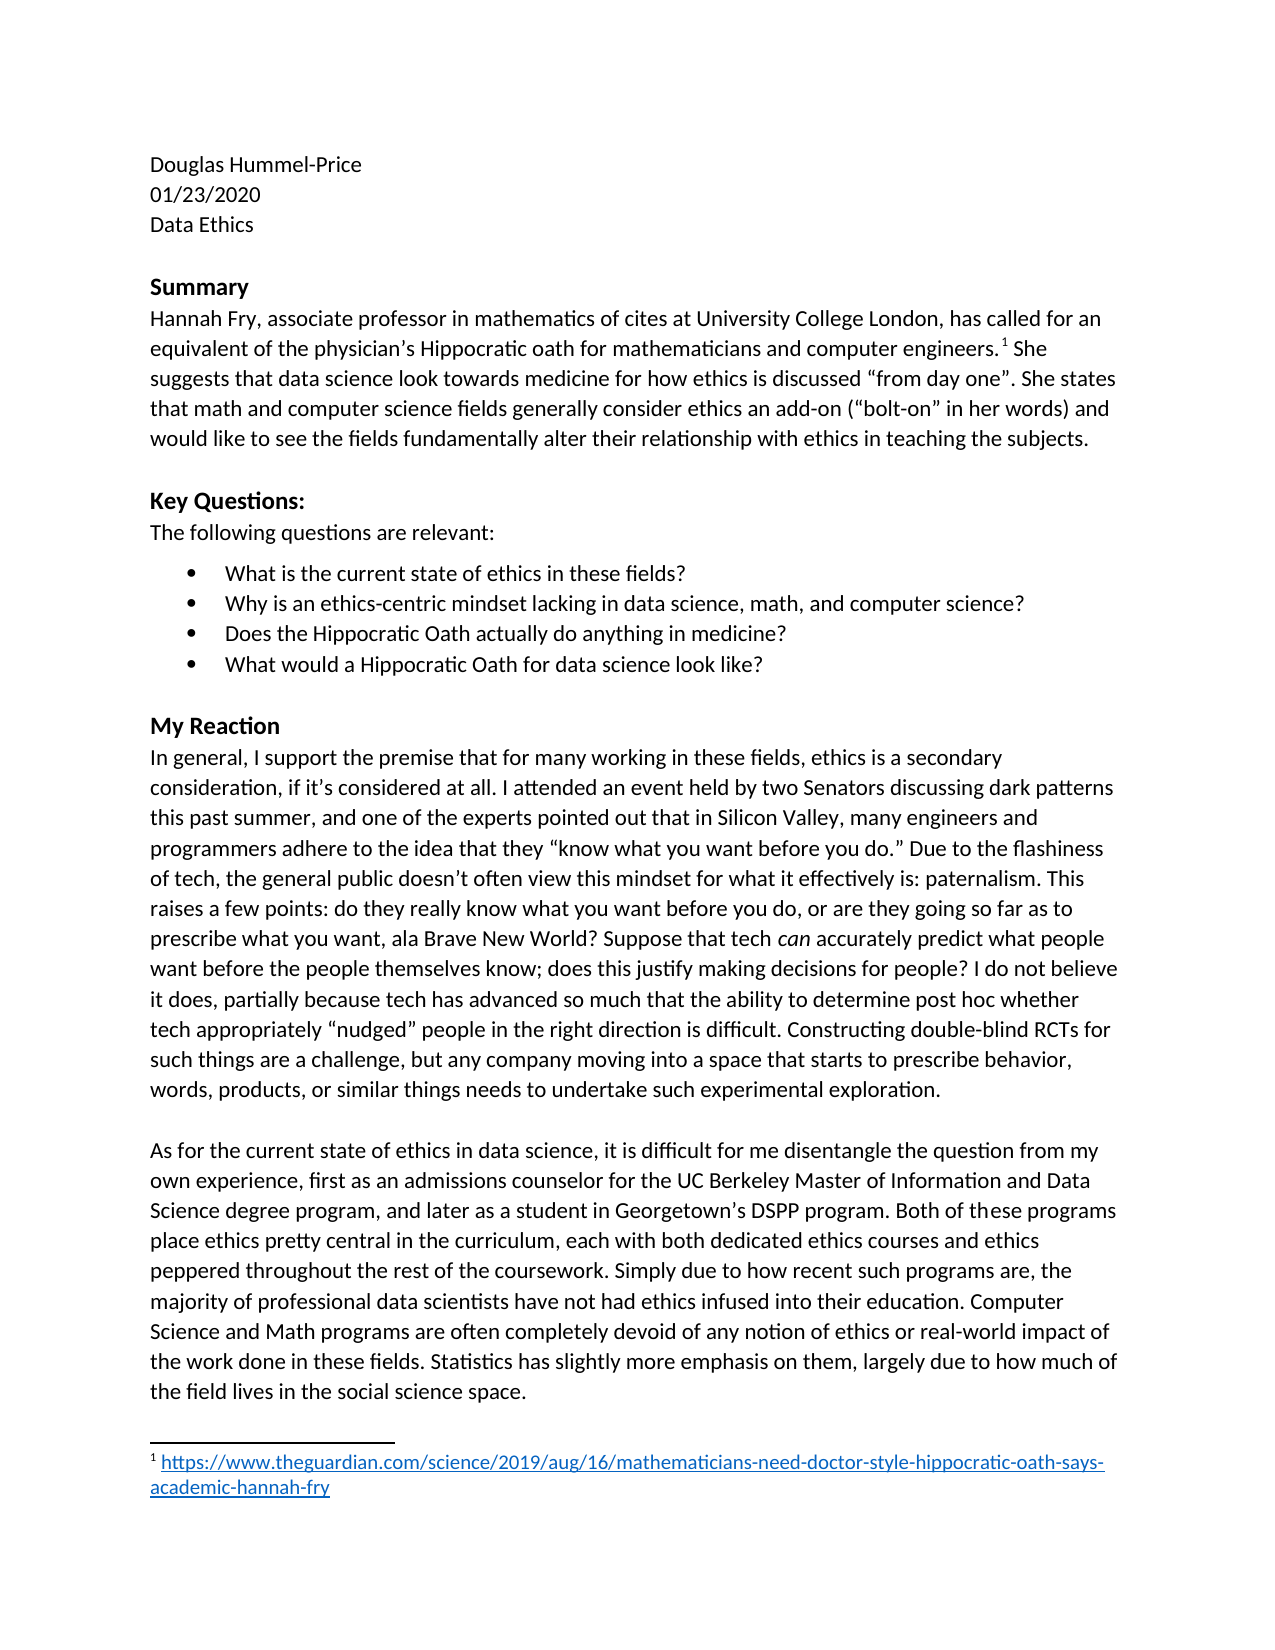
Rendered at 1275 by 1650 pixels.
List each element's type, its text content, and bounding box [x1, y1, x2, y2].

list What would a Hippocratic Oath for data science look like? [187, 650, 1125, 678]
text In general, I support the premise that for many working in these fields, ethics is a secondary consideration, if it’s considered at all. I attended an event held by two Senators discussing dark patterns this past summer, and one of the experts pointed out that in Silicon Valley, many engineers and programmers adhere to the idea that they “know what you want before you do.” Due to the flashiness of tech, the general public doesn’t often view this mindset for what it effectively is: paternalism. This raises a few points: do they really know what you want before you do, or are they going so far as to prescribe what you want, ala Brave New World? Suppose that tech can accurately predict what people want before the people themselves know; does this justify making decisions for people? I do not believe it does, partially because tech has advanced so much that the ability to determine post hoc whether tech appropriately “nudged” people in the right direction is difficult. Constructing double-blind RCTs for such things are a challenge, but any company moving into a space that starts to prescribe behavior, words, products, or similar things needs to undertake such experimental exploration. [150, 743, 1125, 1103]
text Summary [150, 271, 1125, 301]
list Does the Hippocratic Oath actually do anything in medicine? [187, 619, 1125, 647]
text 01/23/2020 [150, 180, 1125, 208]
text The following questions are relevant: [150, 518, 1125, 546]
text My Reaction [150, 710, 1125, 741]
text Hannah Fry, associate professor in mathematics of cites at University College London, has called for an equivalent of the physician’s Hippocratic oath for mathematicians and computer engineers. She suggests that data science look towards medicine for how ethics is discussed “from day one”. She states that math and computer science fields generally consider ethics an add-on (“bolt-on” in her words) and would like to see the fields fundamentally alter their relationship with ethics in teaching the subjects. [150, 304, 1125, 453]
text Data Ethics [150, 210, 1125, 238]
text As for the current state of ethics in data science, it is difficult for me disentangle the question from my own experience, first as an admissions counselor for the UC Berkeley Master of Information and Data Science degree program, and later as a student in Georgetown’s DSPP program. Both of these programs place ethics pretty central in the curriculum, each with both dedicated ethics courses and ethics peppered throughout the rest of the coursework. Simply due to how recent such programs are, the majority of professional data scientists have not had ethics infused into their education. Computer Science and Math programs are often completely devoid of any notion of ethics or real-world impact of the work done in these fields. Statistics has slightly more emphasis on them, largely due to how much of the field lives in the social science space. [150, 1136, 1125, 1405]
text Key Questions: [150, 485, 1125, 516]
text Douglas Hummel-Price [150, 150, 1125, 178]
list Why is an ethics-centric mindset lacking in data science, math, and computer science? [187, 589, 1125, 617]
list What is the current state of ethics in these fields? [187, 559, 1125, 587]
